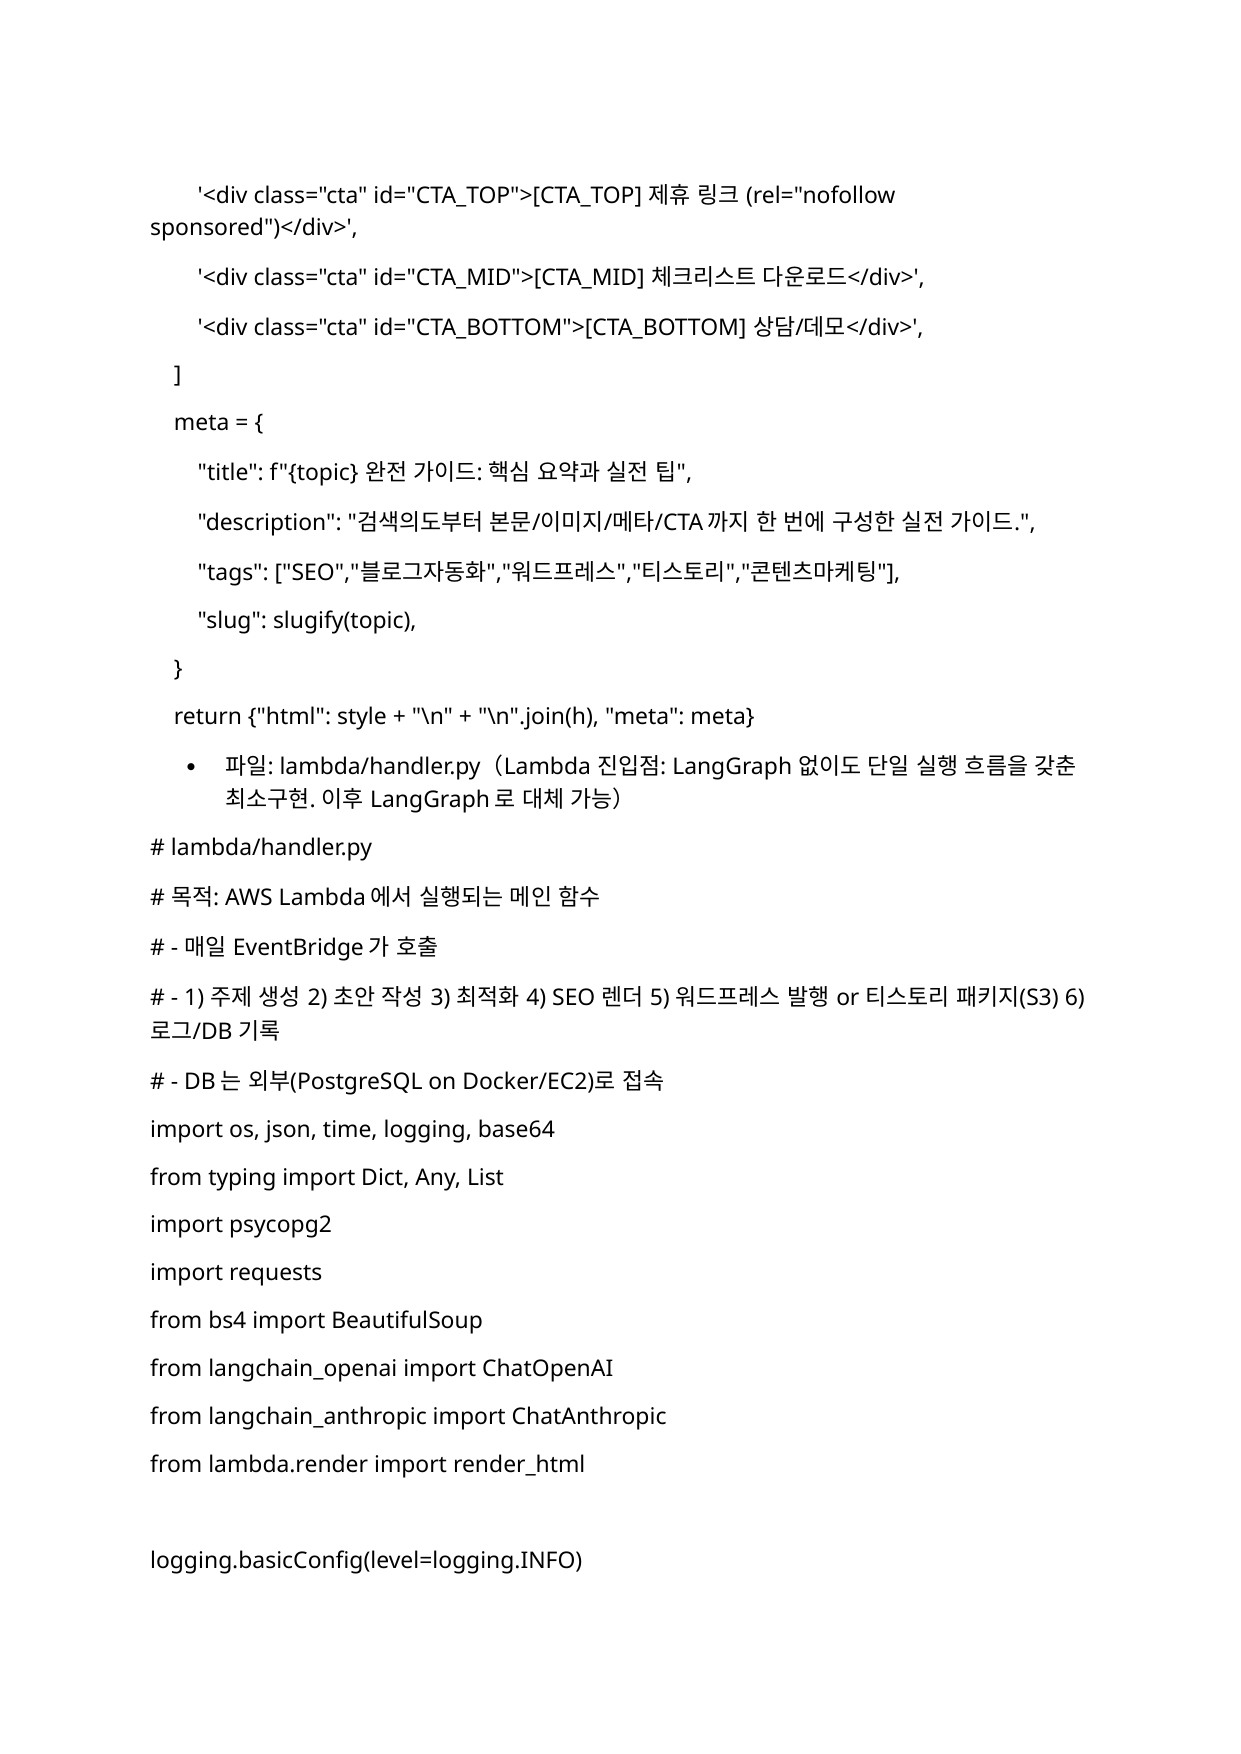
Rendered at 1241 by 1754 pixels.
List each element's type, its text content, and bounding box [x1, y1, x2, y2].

text import psycopg2 [150, 1208, 1090, 1240]
text import os, json, time, logging, base64 [150, 1113, 1090, 1144]
text logging.basicConfig(level=logging.INFO) [150, 1544, 1090, 1575]
text meta = { [150, 406, 1090, 438]
text "description": "검색의도부터 본문/이미지/메타/CTA까지 한 번에 구성한 실전 가이드.", [150, 504, 1090, 538]
text "title": f"{topic} 완전 가이드: 핵심 요약과 실전 팁", [150, 454, 1090, 488]
text from lambda.render import render_html [150, 1448, 1090, 1479]
text '<div class="cta" id="CTA_TOP">[CTA_TOP] 제휴 링크 (rel="nofollow sponsored")</div>', [150, 177, 1090, 242]
text from langchain_openai import ChatOpenAI [150, 1352, 1090, 1383]
text "tags": ["SEO","블로그자동화","워드프레스","티스토리","콘텐츠마케팅"], [150, 554, 1090, 588]
text # - DB는 외부(PostgreSQL on Docker/EC2)로 접속 [150, 1063, 1090, 1096]
list 파일: lambda/handler.py（Lambda 진입점: LangGraph 없이도 단일 실행 흐름을 갖춘 최소구현. 이후 LangGraph로 대체 가능） [187, 748, 1090, 815]
text ] [150, 358, 1090, 390]
text "slug": slugify(topic), [150, 604, 1090, 636]
text } [150, 652, 1090, 683]
text '<div class="cta" id="CTA_BOTTOM">[CTA_BOTTOM] 상담/데모</div>', [150, 308, 1090, 342]
text '<div class="cta" id="CTA_MID">[CTA_MID] 체크리스트 다운로드</div>', [150, 258, 1090, 292]
text # - 매일 EventBridge가 호출 [150, 929, 1090, 963]
text return {"html": style + "\n" + "\n".join(h), "meta": meta} [150, 700, 1090, 731]
text from bs4 import BeautifulSoup [150, 1304, 1090, 1336]
text # lambda/handler.py [150, 831, 1090, 863]
text # 목적: AWS Lambda에서 실행되는 메인 함수 [150, 879, 1090, 913]
text # - 1) 주제 생성 2) 초안 작성 3) 최적화 4) SEO 렌더 5) 워드프레스 발행 or 티스토리 패키지(S3) 6) 로그/DB 기록 [150, 979, 1090, 1046]
text from typing import Dict, Any, List [150, 1161, 1090, 1192]
text import requests [150, 1256, 1090, 1288]
text from langchain_anthropic import ChatAnthropic [150, 1400, 1090, 1431]
